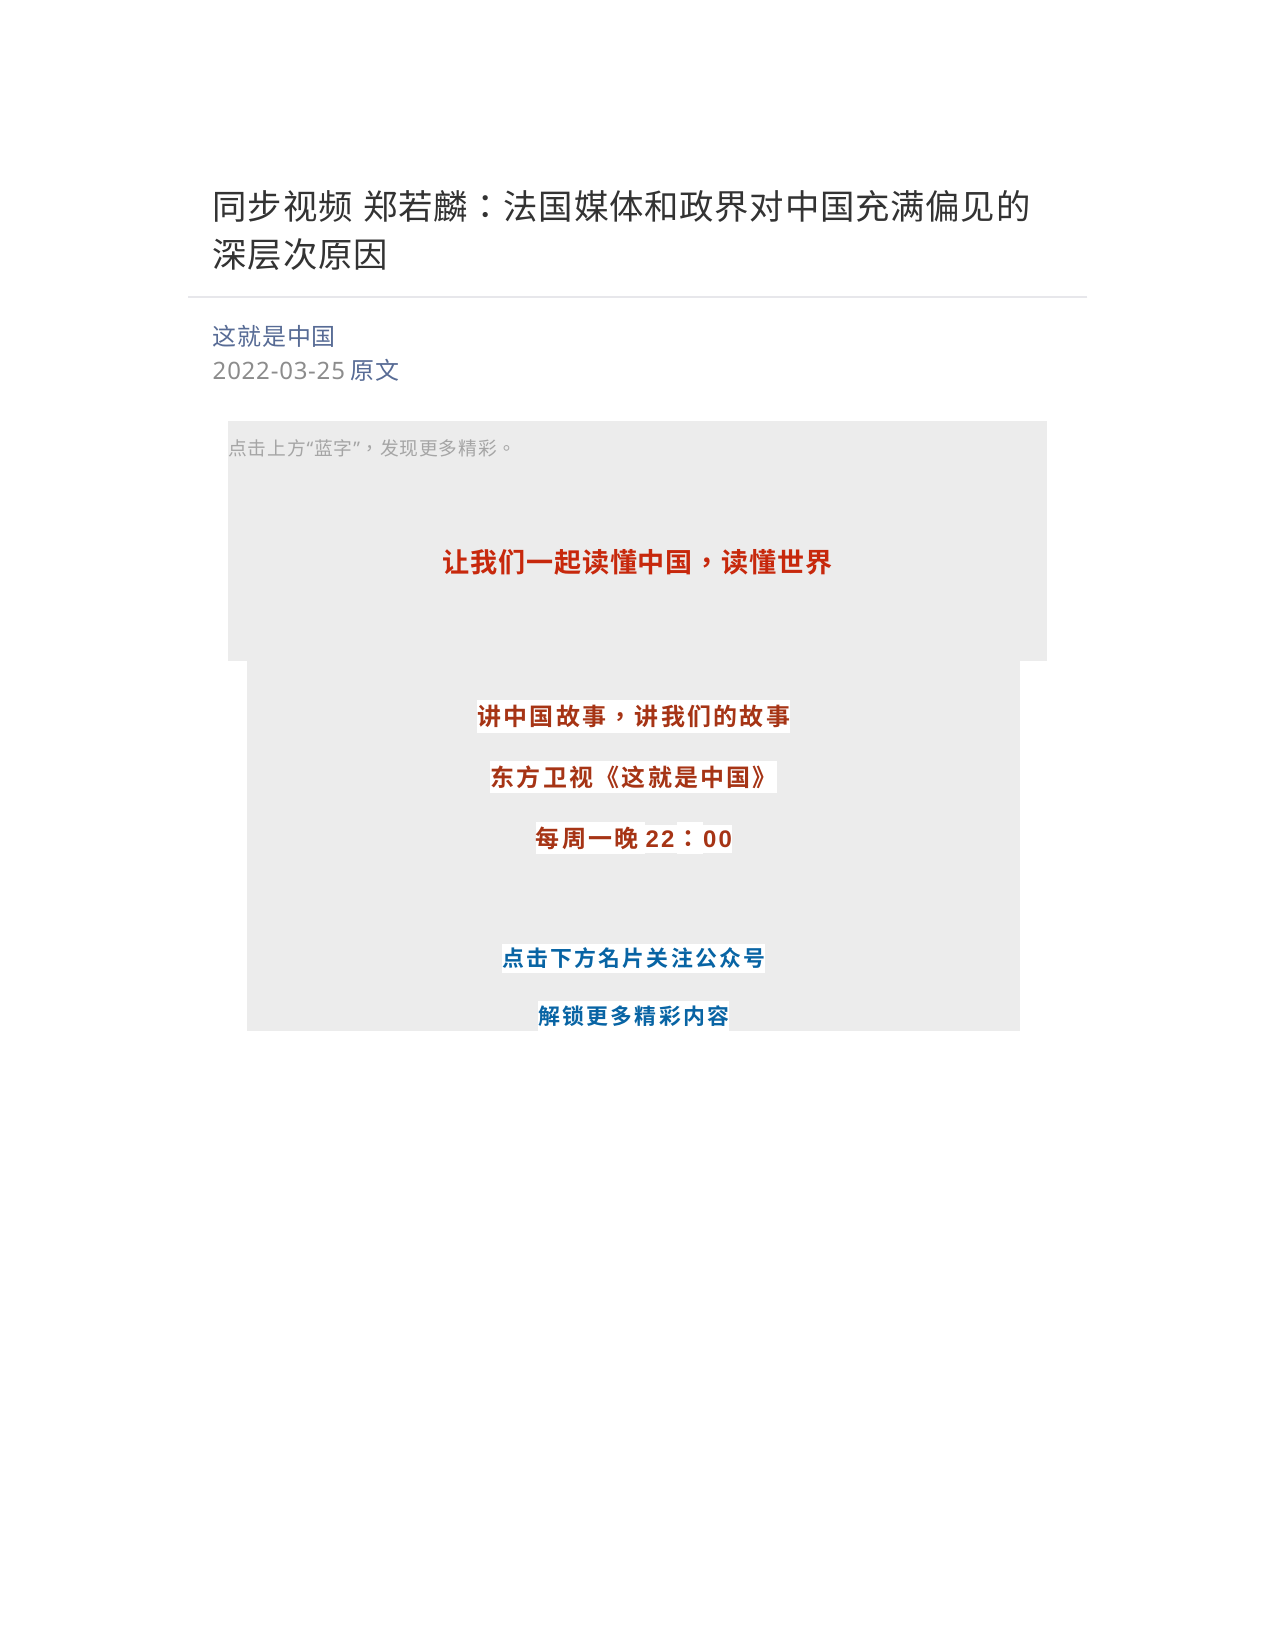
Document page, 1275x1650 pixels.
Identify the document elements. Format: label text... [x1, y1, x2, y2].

text 东方卫视《这就是中国》 [247, 740, 1020, 793]
title 同步视频 郑若麟：法国媒体和政界对中国充满偏见的深层次原因 [187, 150, 1087, 298]
text 点击下方名片关注公众号 [247, 923, 1020, 973]
text 点击上方“蓝字”，发现更多精彩。 [228, 421, 1047, 461]
text 解锁更多精彩内容 [247, 981, 1020, 1031]
list 这就是中国 [212, 320, 1062, 352]
text 让我们一起读懂中国，读懂世界 [228, 541, 1047, 581]
text 每周一晚22：00 [247, 801, 1020, 854]
text 讲中国故事，讲我们的故事 [247, 679, 1020, 733]
text 2022-03-25原文 发表于 [212, 352, 1062, 386]
